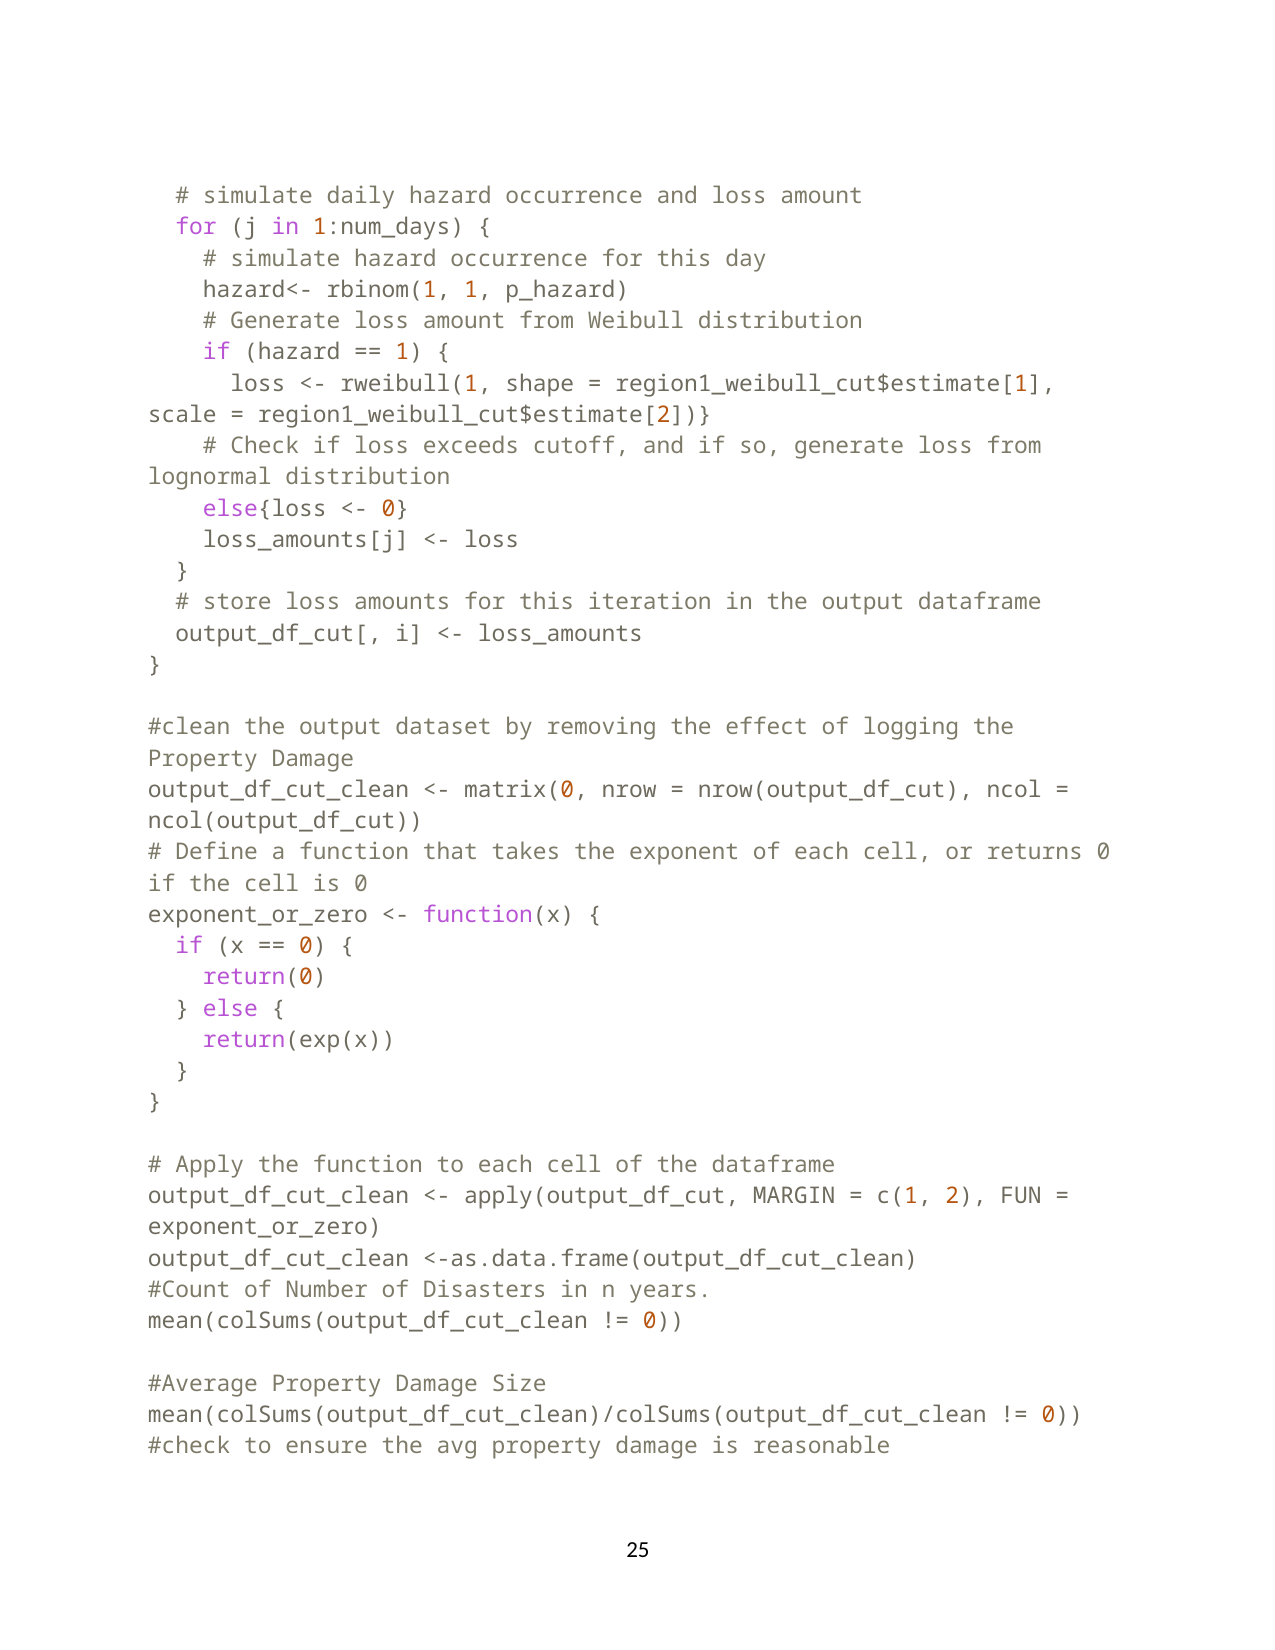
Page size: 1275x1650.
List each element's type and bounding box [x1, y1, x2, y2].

text [148, 148, 1127, 1491]
